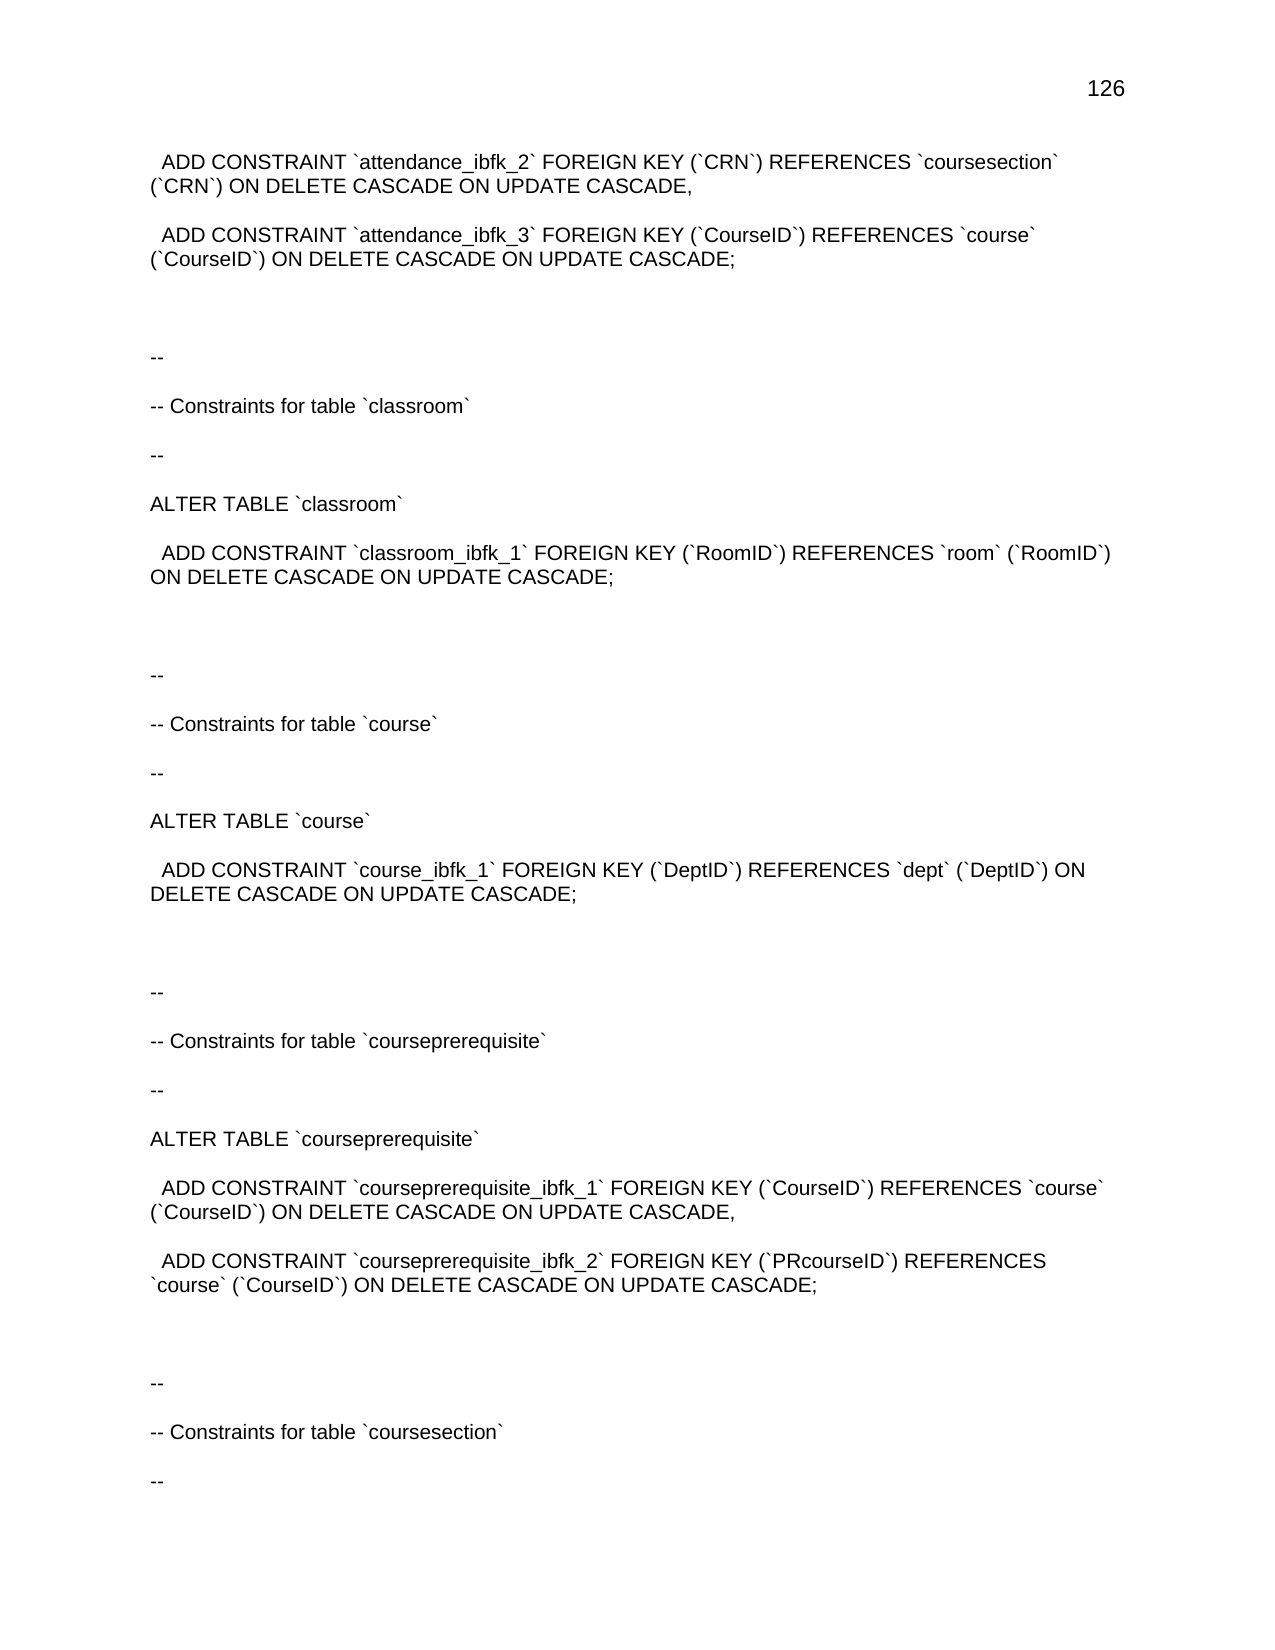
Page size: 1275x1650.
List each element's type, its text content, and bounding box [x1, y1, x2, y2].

text -- [150, 1078, 1125, 1102]
text -- [150, 1371, 1125, 1395]
text -- Constraints for table `coursesection` [150, 1420, 1125, 1444]
text -- Constraints for table `courseprerequisite` [150, 1029, 1125, 1053]
text -- [150, 760, 1125, 784]
text ALTER TABLE `course` [150, 809, 1125, 833]
text -- [150, 345, 1125, 369]
text -- [150, 662, 1125, 686]
text ADD CONSTRAINT `courseprerequisite_ibfk_2` FOREIGN KEY (`PRcourseID`) REFERENCES `course` (`CourseID`) ON DELETE CASCADE ON UPDATE CASCADE; [150, 1249, 1125, 1297]
text -- [150, 443, 1125, 467]
text -- [150, 980, 1125, 1004]
text -- [150, 1469, 1125, 1493]
text ADD CONSTRAINT `attendance_ibfk_3` FOREIGN KEY (`CourseID`) REFERENCES `course` (`CourseID`) ON DELETE CASCADE ON UPDATE CASCADE; [150, 223, 1125, 271]
text ALTER TABLE `courseprerequisite` [150, 1127, 1125, 1151]
text ADD CONSTRAINT `attendance_ibfk_2` FOREIGN KEY (`CRN`) REFERENCES `coursesection` (`CRN`) ON DELETE CASCADE ON UPDATE CASCADE, [150, 150, 1125, 198]
text -- Constraints for table `classroom` [150, 394, 1125, 418]
text ADD CONSTRAINT `course_ibfk_1` FOREIGN KEY (`DeptID`) REFERENCES `dept` (`DeptID`) ON DELETE CASCADE ON UPDATE CASCADE; [150, 858, 1125, 906]
text ADD CONSTRAINT `courseprerequisite_ibfk_1` FOREIGN KEY (`CourseID`) REFERENCES `course` (`CourseID`) ON DELETE CASCADE ON UPDATE CASCADE, [150, 1176, 1125, 1224]
text ADD CONSTRAINT `classroom_ibfk_1` FOREIGN KEY (`RoomID`) REFERENCES `room` (`RoomID`) ON DELETE CASCADE ON UPDATE CASCADE; [150, 541, 1125, 588]
text ALTER TABLE `classroom` [150, 492, 1125, 516]
text -- Constraints for table `course` [150, 711, 1125, 735]
